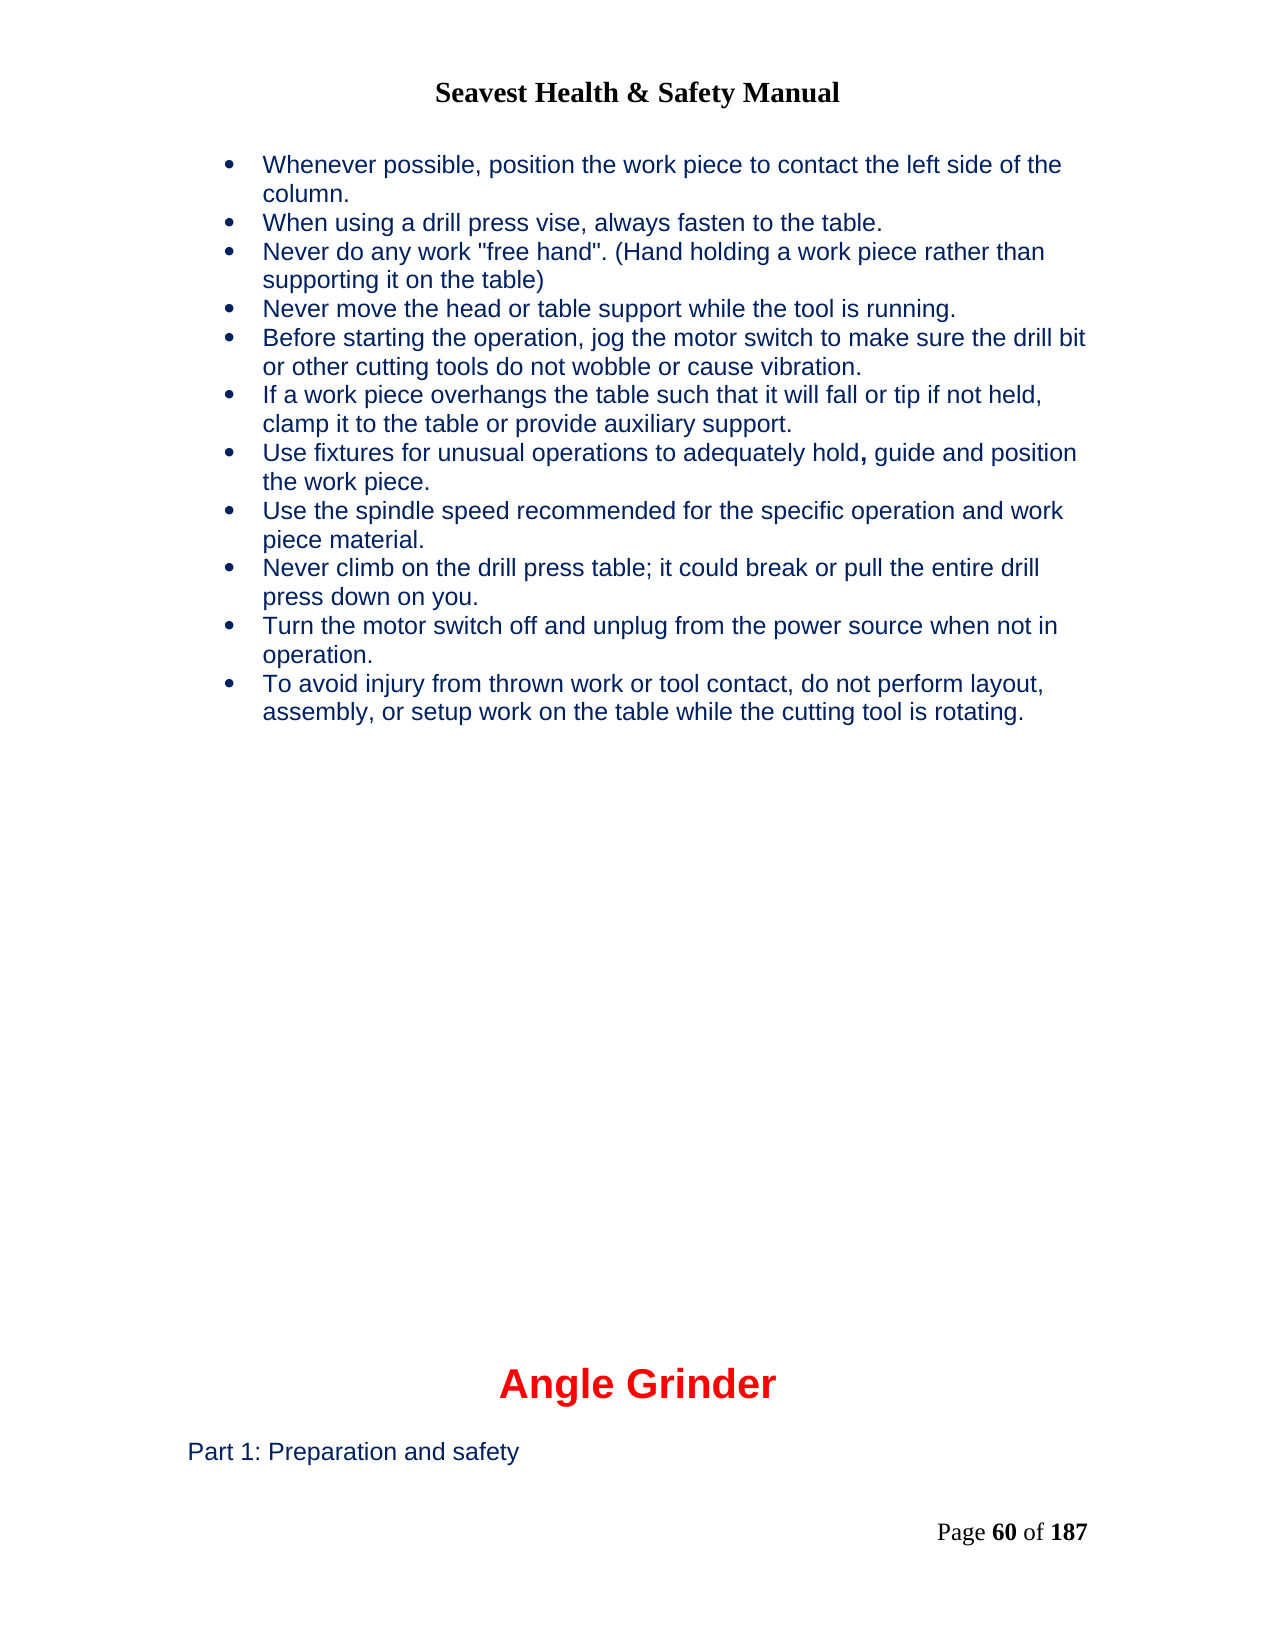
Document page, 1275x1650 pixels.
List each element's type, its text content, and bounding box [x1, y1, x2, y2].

list Never move the head or table support while the tool is running. [225, 294, 1087, 323]
list To avoid injury from thrown work or tool contact, do not perform layout, assembly, or setup work on the table while the cutting tool is rotating. [225, 668, 1087, 726]
list Use the spindle speed recommended for the specific operation and work piece material. [225, 496, 1087, 553]
list Use fixtures for unusual operations to adequately hold, guide and position the work piece. [225, 438, 1087, 496]
text Angle Grinder [187, 1359, 1087, 1407]
list Before starting the operation, jog the motor switch to make sure the drill bit or other cutting tools do not wobble or cause vibration. [225, 323, 1087, 381]
list Turn the motor switch off and unplug from the power source when not in operation. [225, 611, 1087, 668]
list Whenever possible, position the work piece to contact the left side of the column. [225, 150, 1087, 208]
list When using a drill press vise, always fasten to the table. [225, 208, 1087, 236]
list Never climb on the drill press table; it could break or pull the entire drill press down on you. [225, 553, 1087, 611]
text Part 1: Preparation and safety [187, 1437, 1087, 1465]
list If a work piece overhangs the table such that it will fall or tip if not held, clamp it to the table or provide auxiliary support. [225, 381, 1087, 438]
list Never do any work "free hand". (Hand holding a work piece rather than supporting it on the table) [225, 236, 1087, 294]
